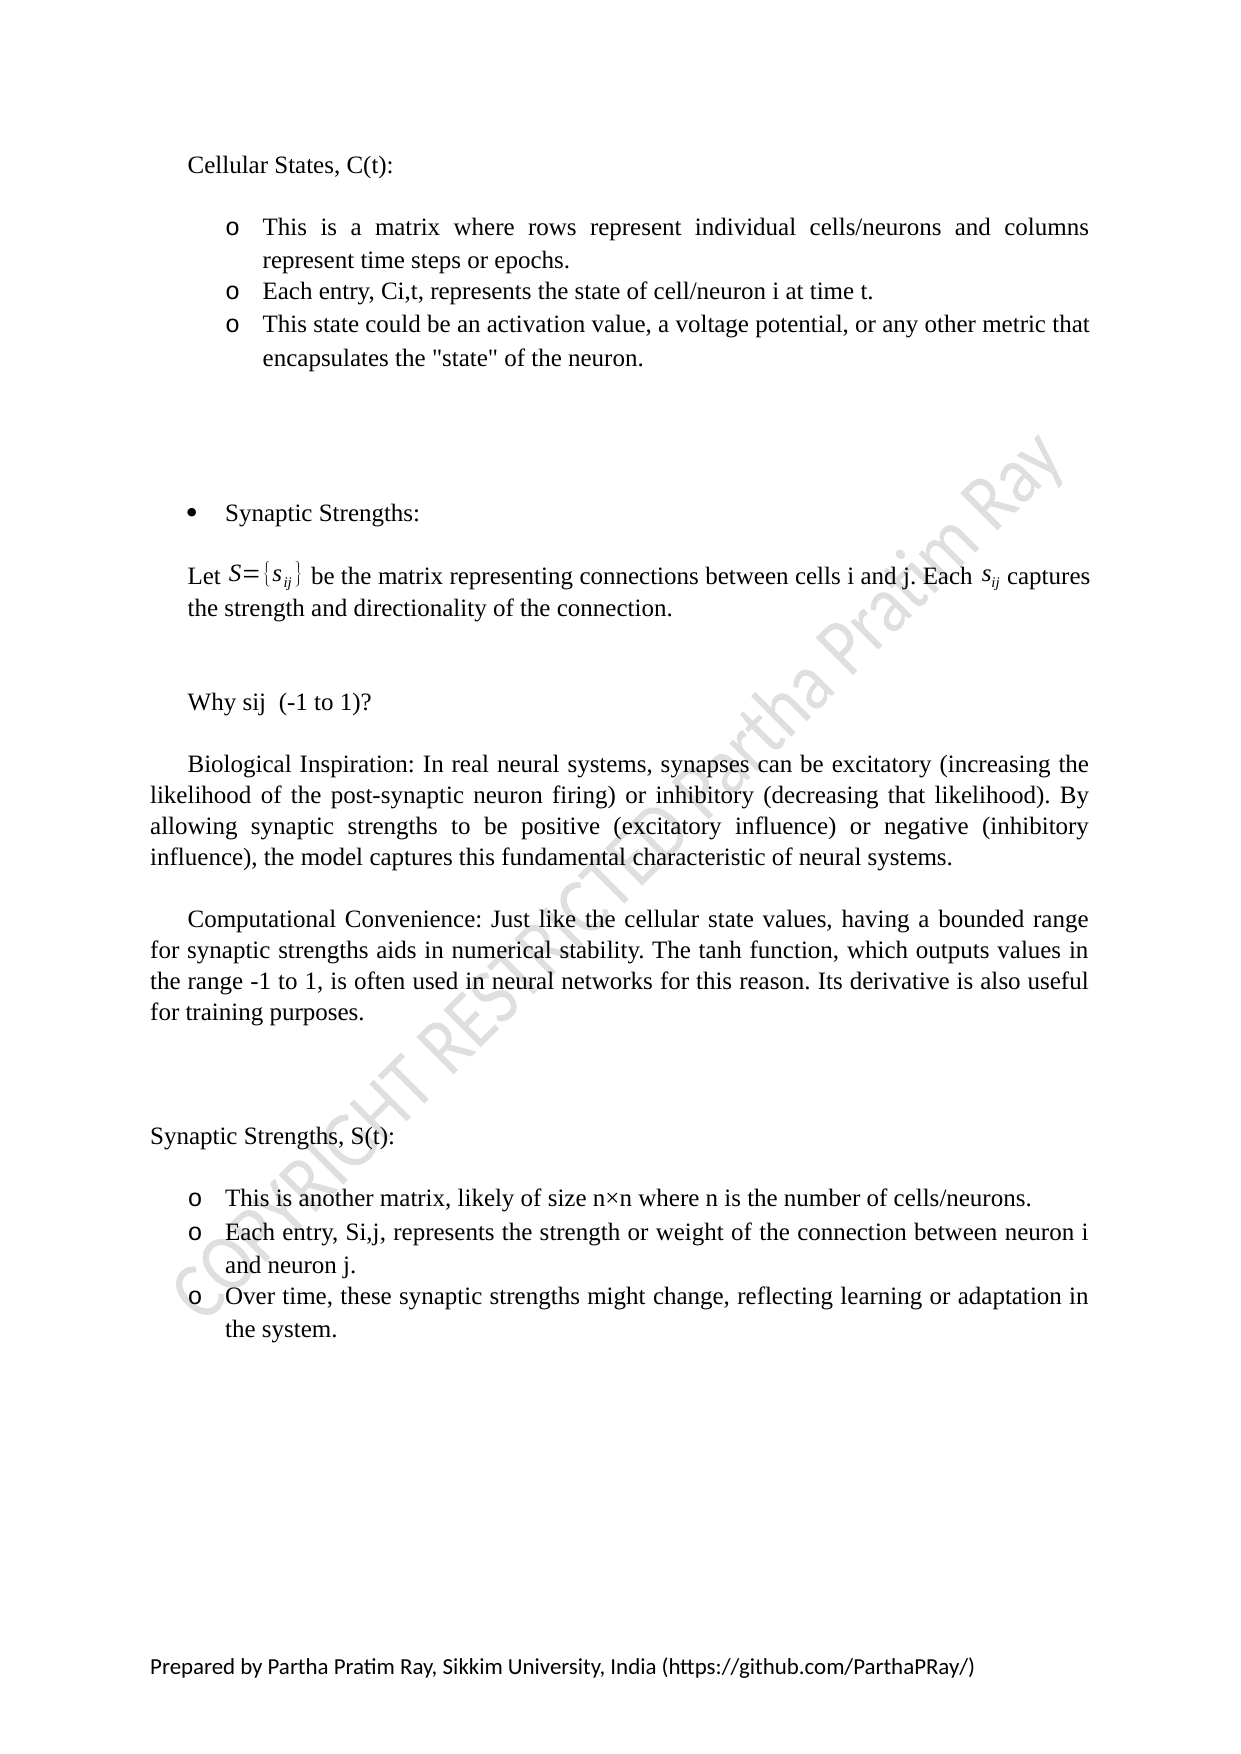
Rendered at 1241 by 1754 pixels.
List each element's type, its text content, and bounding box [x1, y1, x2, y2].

text Cellular States, C(t): [150, 150, 1090, 179]
list Each entry, Si,j, represents the strength or weight of the connection between neuron i and neuron j. [187, 1217, 1090, 1278]
list Over time, these synaptic strengths might change, reflecting learning or adaptation in the system. [187, 1281, 1090, 1343]
list This state could be an activation value, a voltage potential, or any other metric that encapsulates the "state" of the neuron. [225, 309, 1090, 371]
list Each entry, Ci,t, represents the state of cell/neuron i at time t. [225, 276, 1090, 307]
text Synaptic Strengths, S(t): [150, 1121, 1090, 1150]
text Computational Convenience: Just like the cellular state values, having a bounded range for synaptic strengths aids in numerical stability. The tanh function, which outputs values in the range -1 to 1, is often used in neural networks for this reason. Its derivative is also useful for training purposes. [150, 904, 1090, 1026]
text Why sij ​ (-1 to 1)? [150, 687, 1090, 715]
text Let be the matrix representing connections between cells i and j. Each captures the strength and directionality of the connection. [187, 560, 1090, 622]
list This is another matrix, likely of size n×n where n is the number of cells/neurons. [187, 1183, 1090, 1214]
list This is a matrix where rows represent individual cells/neurons and columns represent time steps or epochs. [225, 212, 1090, 274]
list Synaptic Strengths: [187, 498, 1090, 527]
text Biological Inspiration: In real neural systems, synapses can be excitatory (increasing the likelihood of the post-synaptic neuron firing) or inhibitory (decreasing that likelihood). By allowing synaptic strengths to be positive (excitatory influence) or negative (inhibitory influence), the model captures this fundamental characteristic of neural systems. [150, 749, 1090, 871]
